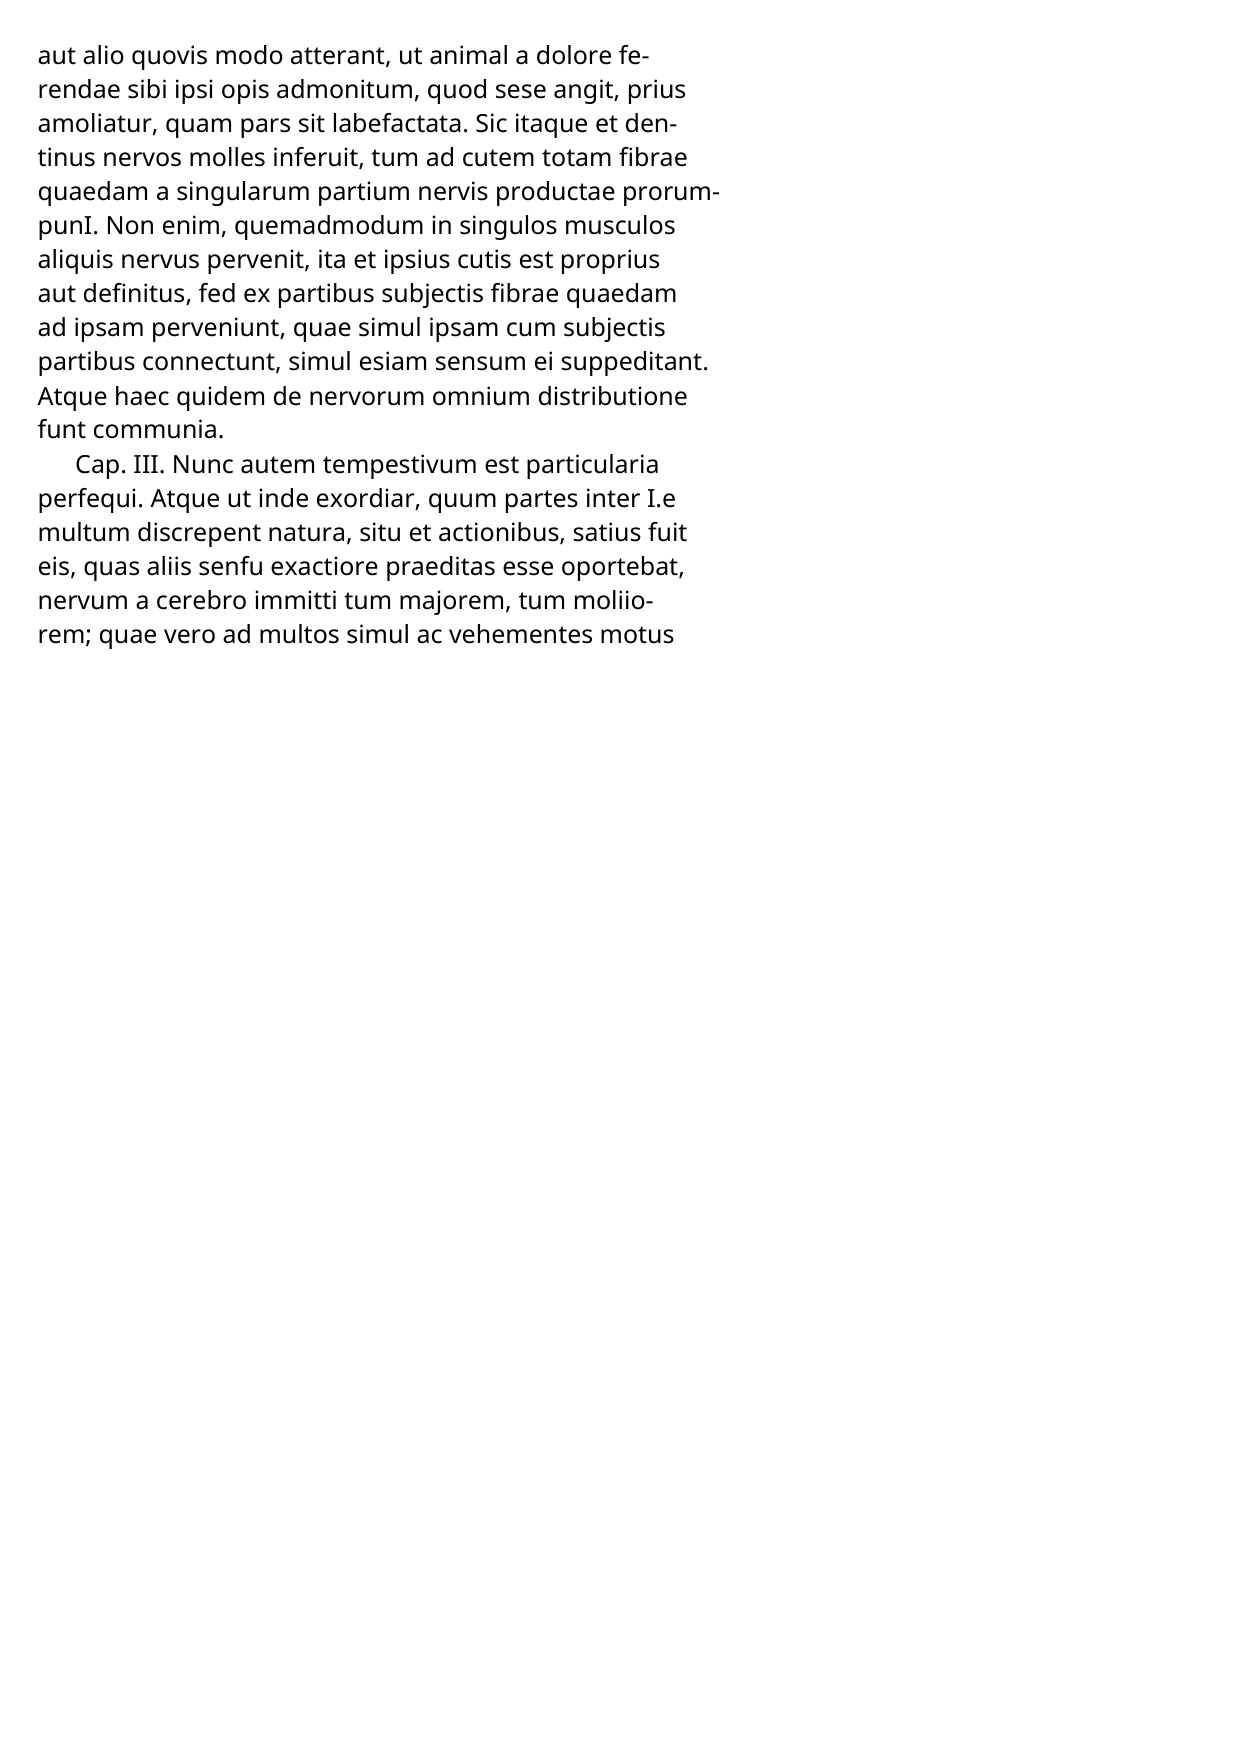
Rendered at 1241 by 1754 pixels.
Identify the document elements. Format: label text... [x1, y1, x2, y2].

text Cap. III. Nunc autem tempestivum est particularia perfequi. Atque ut inde exordiar, quum partes inter I.e multum discrepent natura, situ et actionibus, satius fuit eis, quas aliis senfu exactiore praeditas esse oportebat, nervum a cerebro immitti tum majorem, tum moliio- rem; quae vero ad multos simul ac vehementes motus [37, 446, 1203, 651]
text aut alio quovis modo atterant, ut animal a dolore fe- rendae sibi ipsi opis admonitum, quod sese angit, prius amoliatur, quam pars sit labefactata. Sic itaque et den- tinus nervos molles inferuit, tum ad cutem totam fibrae quaedam a singularum partium nervis productae prorum- punI. Non enim, quemadmodum in singulos musculos aliquis nervus pervenit, ita et ipsius cutis est proprius aut definitus, fed ex partibus subjectis fibrae quaedam ad ipsam perveniunt, quae simul ipsam cum subjectis partibus connectunt, simul esiam sensum ei suppeditant. Atque haec quidem de nervorum omnium distributione funt communia. [37, 37, 1203, 446]
